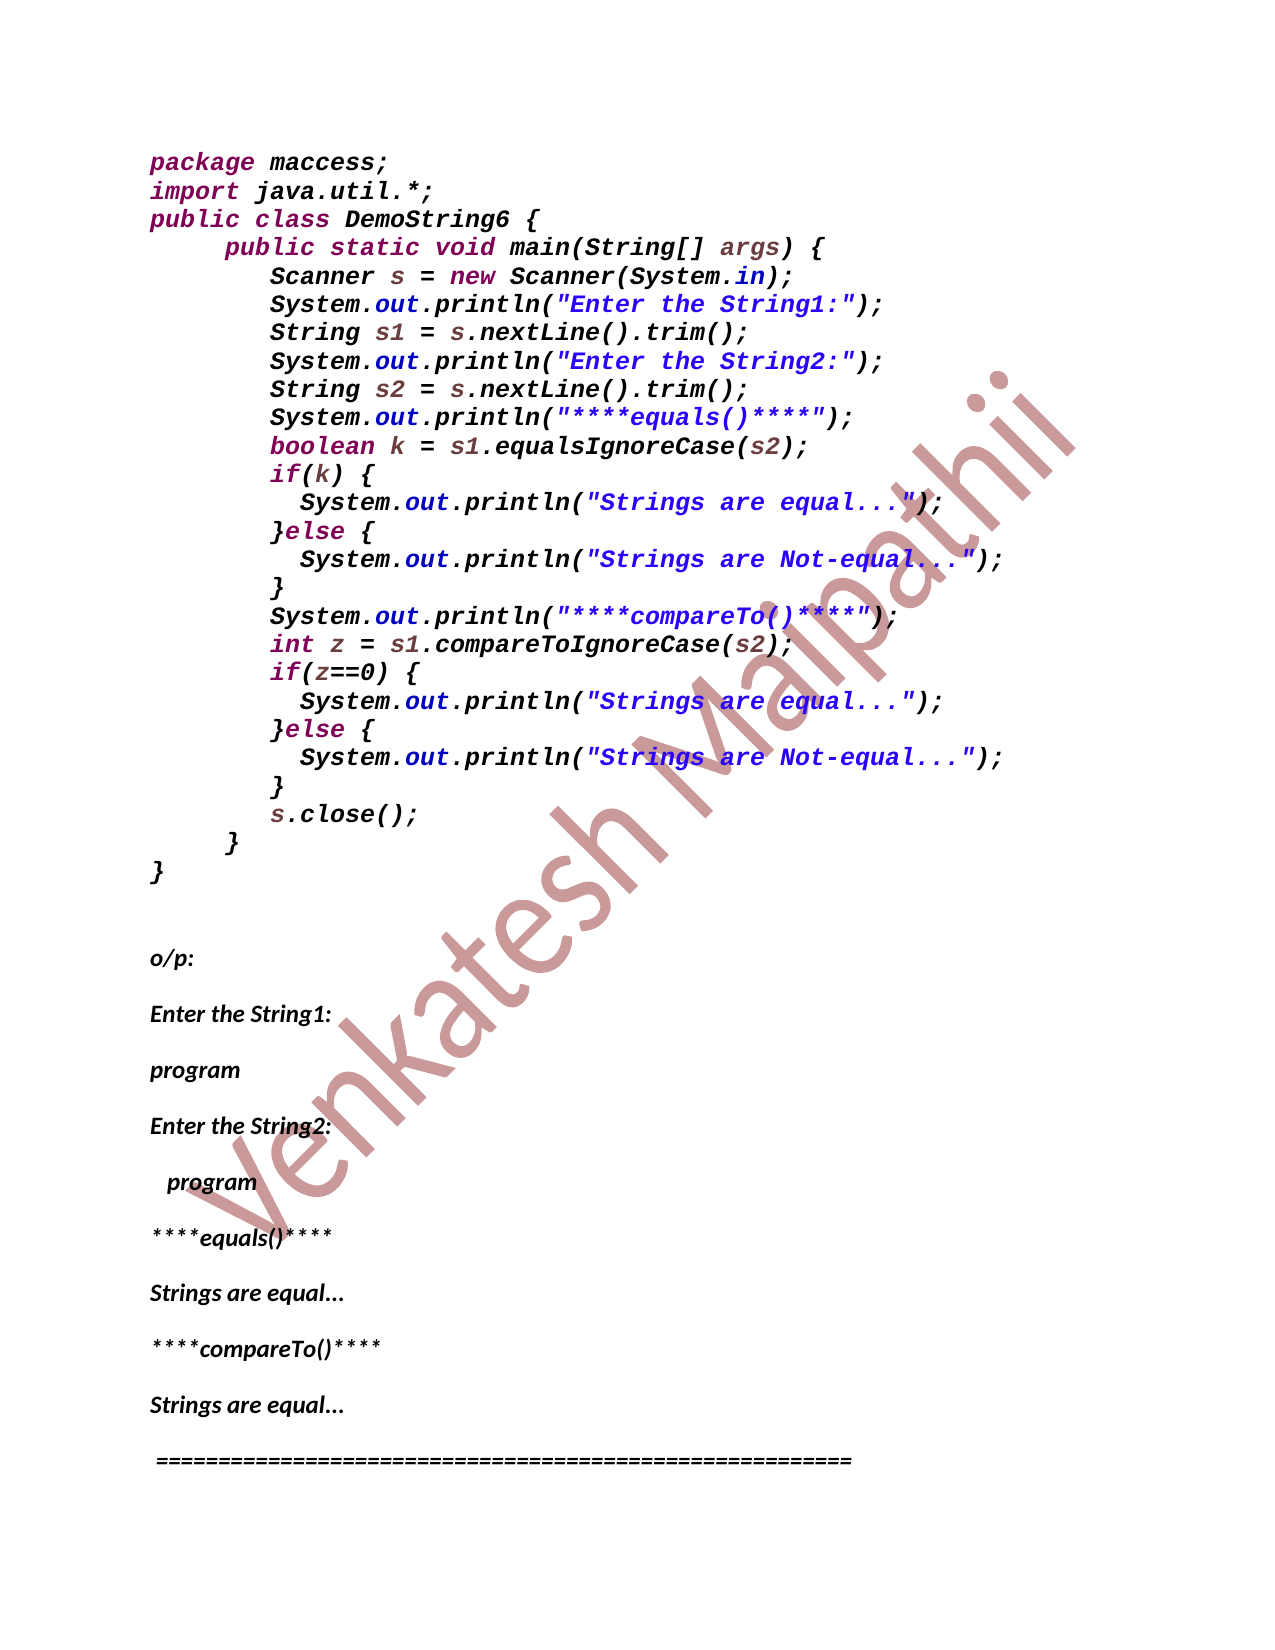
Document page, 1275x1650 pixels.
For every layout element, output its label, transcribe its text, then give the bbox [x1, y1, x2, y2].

text } [150, 830, 1125, 858]
text o/p: [150, 942, 1125, 973]
text Enter the String2: [150, 1110, 1125, 1141]
text Strings are equal... [150, 1277, 1125, 1308]
text System.out.println("Strings are Not-equal..."); [150, 745, 1125, 773]
text String s1 = s.nextLine().trim(); [150, 320, 1125, 348]
text String s2 = s.nextLine().trim(); [150, 377, 1125, 405]
text Scanner s = new Scanner(System.in); [150, 263, 1125, 292]
text }else { [150, 518, 1125, 547]
text System.out.println("Enter the String2:"); [150, 348, 1125, 377]
text }else { [150, 717, 1125, 745]
text boolean k = s1.equalsIgnoreCase(s2); [150, 433, 1125, 462]
text public static void main(String[] args) { [150, 235, 1125, 263]
text public class DemoString6 { [150, 207, 1125, 235]
text System.out.println("Strings are equal..."); [150, 688, 1125, 717]
text program [150, 1166, 1125, 1196]
text int z = s1.compareToIgnoreCase(s2); [150, 632, 1125, 660]
text ****equals()**** [150, 1222, 1125, 1252]
text if(k) { [150, 462, 1125, 490]
text Enter the String1: [150, 998, 1125, 1029]
text program [150, 1054, 1125, 1085]
text } [150, 575, 1125, 603]
text System.out.println("****equals()****"); [150, 405, 1125, 433]
text if(z==0) { [150, 660, 1125, 688]
text System.out.println("****compareTo()****"); [150, 603, 1125, 632]
text } [150, 773, 1125, 802]
text package maccess; [150, 150, 1125, 178]
text ****compareTo()**** [150, 1333, 1125, 1364]
text } [150, 858, 1125, 887]
text Strings are equal... [150, 1389, 1125, 1420]
text System.out.println("Strings are Not-equal..."); [150, 547, 1125, 575]
text System.out.println("Strings are equal..."); [150, 490, 1125, 518]
text System.out.println("Enter the String1:"); [150, 292, 1125, 320]
text s.close(); [150, 802, 1125, 830]
text import java.util.*; [150, 178, 1125, 207]
text ======================================================== [150, 1445, 1125, 1476]
